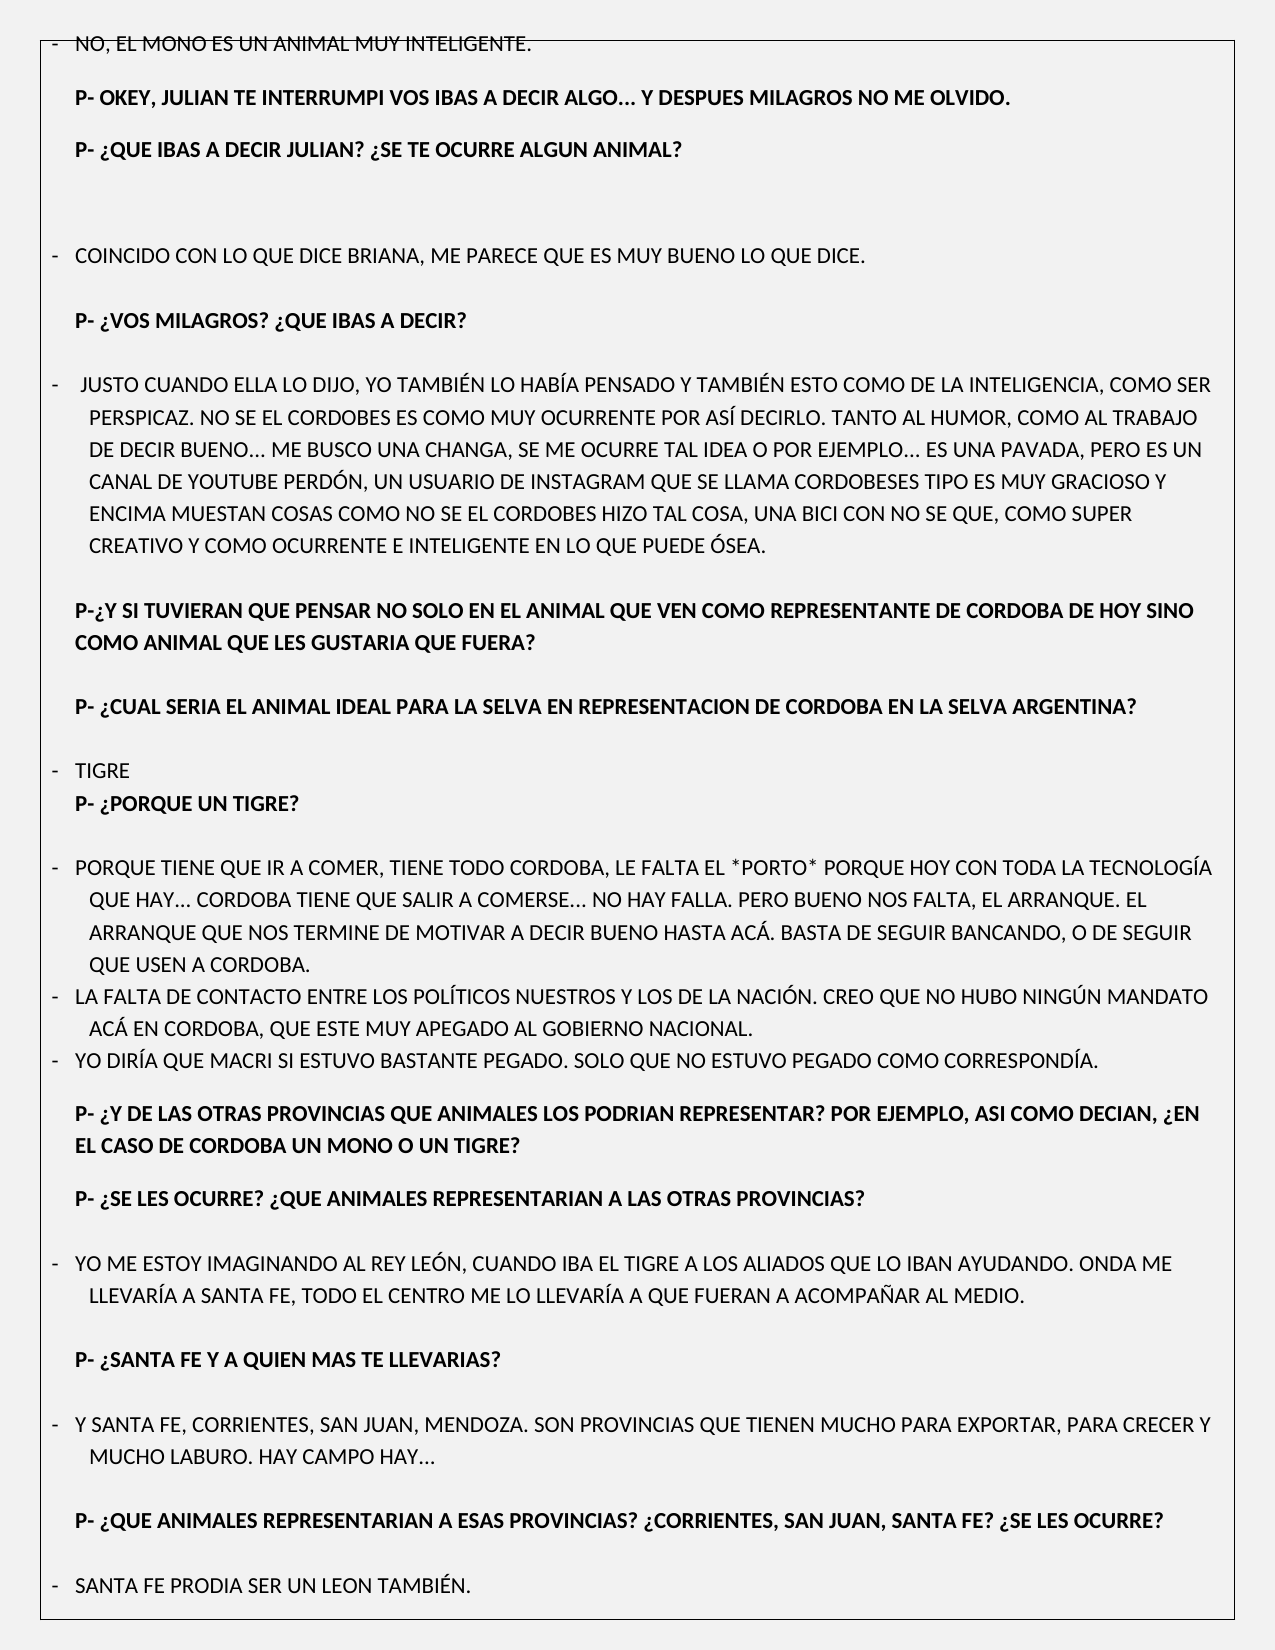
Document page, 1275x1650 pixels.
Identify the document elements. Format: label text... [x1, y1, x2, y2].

list Y SANTA FE, CORRIENTES, SAN JUAN, MENDOZA. SON PROVINCIAS QUE TIENEN MUCHO PARA EXPORTAR, PARA CRECER Y MUCHO LABURO. HAY CAMPO HAY... [51, 1410, 1224, 1470]
list TIGRE [51, 757, 1224, 785]
list P- ¿SANTA FE Y A QUIEN MAS TE LLEVARIAS? [75, 1346, 1224, 1373]
text P- ¿QUE IBAS A DECIR JULIAN? ¿SE TE OCURRE ALGUN ANIMAL? [75, 136, 1224, 164]
list P- ¿QUE ANIMALES REPRESENTARIAN A ESAS PROVINCIAS? ¿CORRIENTES, SAN JUAN, SANTA FE? ¿SE LES OCURRE? [75, 1506, 1224, 1534]
list P- ¿CUAL SERIA EL ANIMAL IDEAL PARA LA SELVA EN REPRESENTACION DE CORDOBA EN LA SELVA ARGENTINA? [75, 692, 1224, 720]
list P- ¿SE LES OCURRE? ¿QUE ANIMALES REPRESENTARIAN A LAS OTRAS PROVINCIAS? [75, 1184, 1224, 1213]
list YO ME ESTOY IMAGINANDO AL REY LEÓN, CUANDO IBA EL TIGRE A LOS ALIADOS QUE LO IBAN AYUDANDO. ONDA ME LLEVARÍA A SANTA FE, TODO EL CENTRO ME LO LLEVARÍA A QUE FUERAN A ACOMPAÑAR AL MEDIO. [51, 1249, 1224, 1309]
list P-¿Y SI TUVIERAN QUE PENSAR NO SOLO EN EL ANIMAL QUE VEN COMO REPRESENTANTE DE CORDOBA DE HOY SINO COMO ANIMAL QUE LES GUSTARIA QUE FUERA? [75, 596, 1224, 656]
list PORQUE TIENE QUE IR A COMER, TIENE TODO CORDOBA, LE FALTA EL *PORTO* PORQUE HOY CON TODA LA TECNOLOGÍA QUE HAY... CORDOBA TIENE QUE SALIR A COMERSE... NO HAY FALLA. PERO BUENO NOS FALTA, EL ARRANQUE. EL ARRANQUE QUE NOS TERMINE DE MOTIVAR A DECIR BUENO HASTA ACÁ. BASTA DE SEGUIR BANCANDO, O DE SEGUIR QUE USEN A CORDOBA. [51, 853, 1224, 978]
list COINCIDO CON LO QUE DICE BRIANA, ME PARECE QUE ES MUY BUENO LO QUE DICE. [51, 242, 1224, 270]
list SANTA FE PRODIA SER UN LEON TAMBIÉN. [51, 1571, 1224, 1599]
list NO, EL MONO ES UN ANIMAL MUY INTELIGENTE. [51, 41, 1224, 58]
list P- ¿VOS MILAGROS? ¿QUE IBAS A DECIR? [75, 306, 1224, 334]
list JUSTO CUANDO ELLA LO DIJO, YO TAMBIÉN LO HABÍA PENSADO Y TAMBIÉN ESTO COMO DE LA INTELIGENCIA, COMO SER PERSPICAZ. NO SE EL CORDOBES ES COMO MUY OCURRENTE POR ASÍ DECIRLO. TANTO AL HUMOR, COMO AL TRABAJO DE DECIR BUENO... ME BUSCO UNA CHANGA, SE ME OCURRE TAL IDEA O POR EJEMPLO... ES UNA PAVADA, PERO ES UN CANAL DE YOUTUBE PERDÓN, UN USUARIO DE INSTAGRAM QUE SE LLAMA CORDOBESES TIPO ES MUY GRACIOSO Y ENCIMA MUESTAN COSAS COMO NO SE EL CORDOBES HIZO TAL COSA, UNA BICI CON NO SE QUE, COMO SUPER CREATIVO Y COMO OCURRENTE E INTELIGENTE EN LO QUE PUEDE ÓSEA. [51, 370, 1224, 559]
text P- OKEY, JULIAN TE INTERRUMPI VOS IBAS A DECIR ALGO... Y DESPUES MILAGROS NO ME OLVIDO. [75, 83, 1224, 111]
list YO DIRÍA QUE MACRI SI ESTUVO BASTANTE PEGADO. SOLO QUE NO ESTUVO PEGADO COMO CORRESPONDÍA. [51, 1046, 1224, 1074]
text P- ¿Y DE LAS OTRAS PROVINCIAS QUE ANIMALES LOS PODRIAN REPRESENTAR? POR EJEMPLO, ASI COMO DECIAN, ¿EN EL CASO DE CORDOBA UN MONO O UN TIGRE? [75, 1099, 1224, 1159]
list LA FALTA DE CONTACTO ENTRE LOS POLÍTICOS NUESTROS Y LOS DE LA NACIÓN. CREO QUE NO HUBO NINGÚN MANDATO ACÁ EN CORDOBA, QUE ESTE MUY APEGADO AL GOBIERNO NACIONAL. [51, 982, 1224, 1042]
list P- ¿PORQUE UN TIGRE? [75, 789, 1224, 817]
